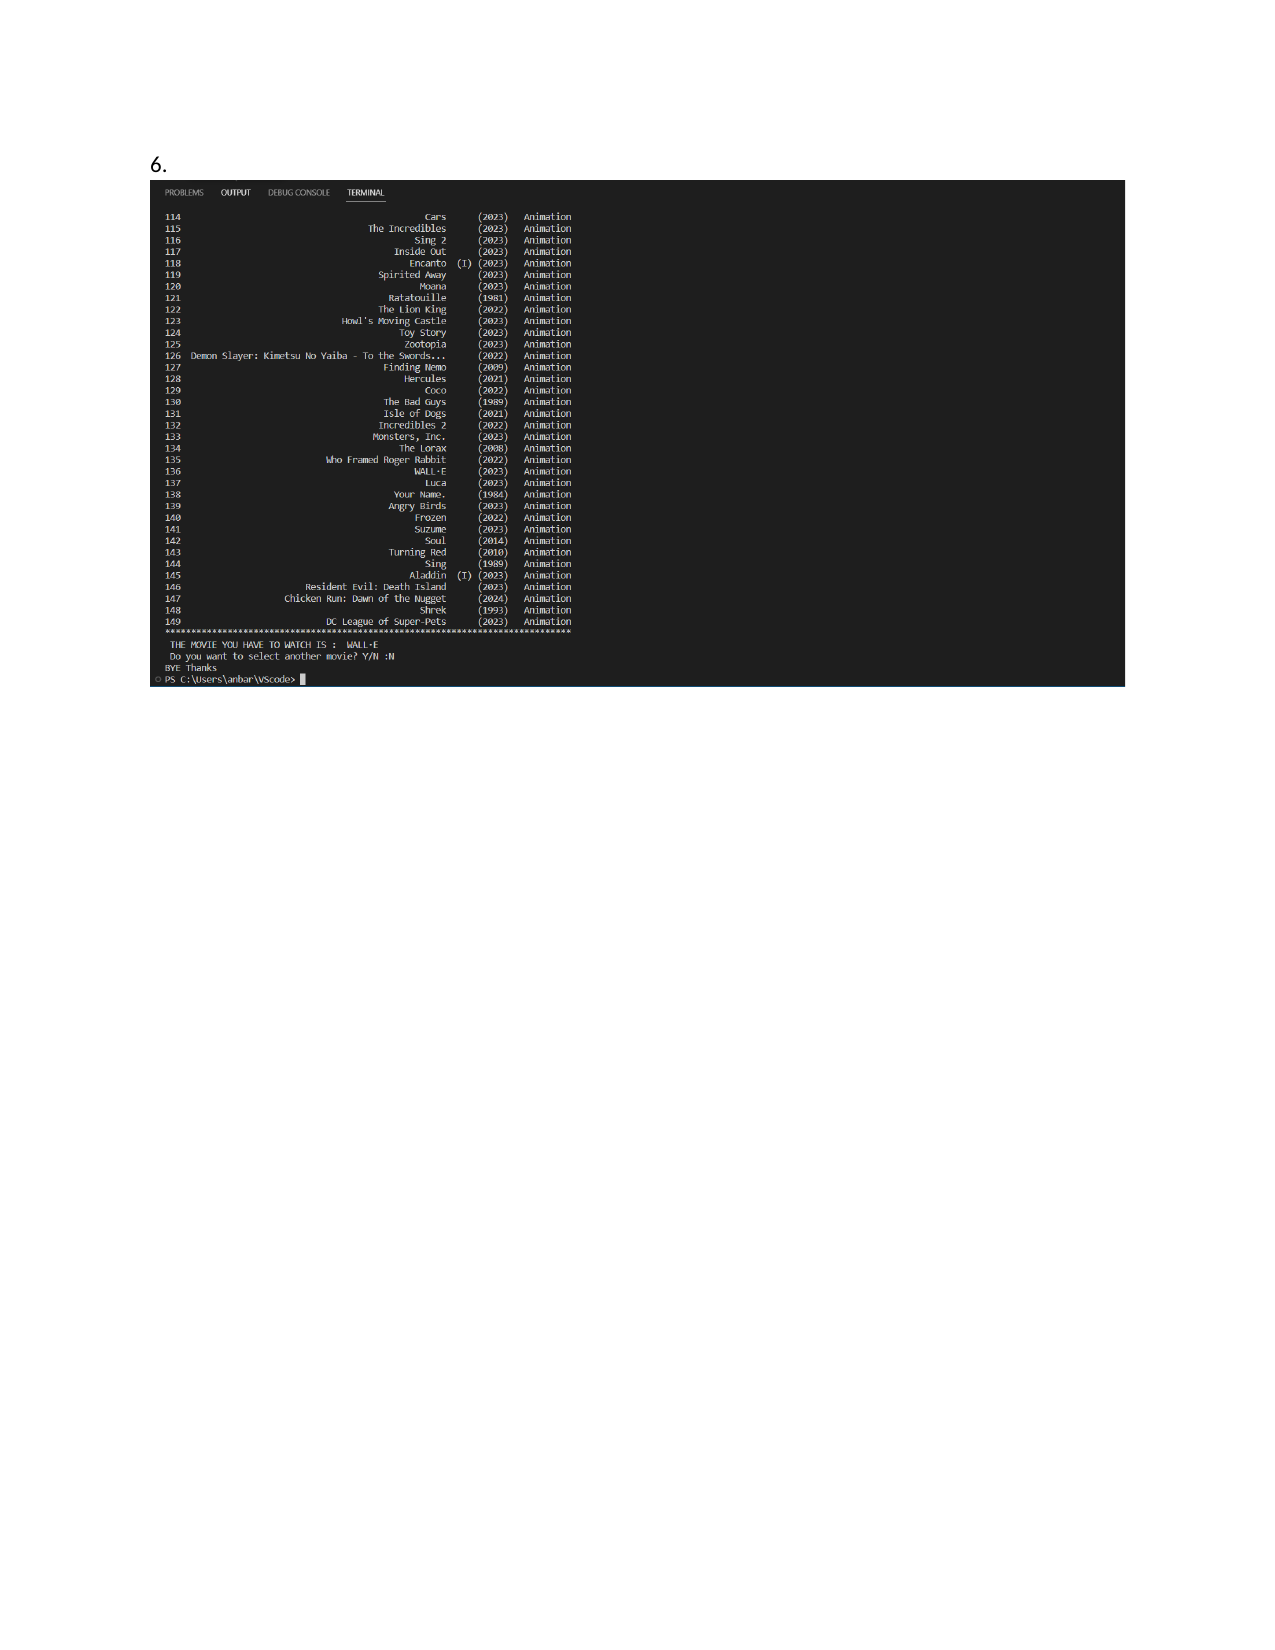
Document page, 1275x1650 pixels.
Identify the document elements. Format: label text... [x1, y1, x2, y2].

text 6. [150, 150, 1125, 180]
picture [150, 180, 1125, 687]
